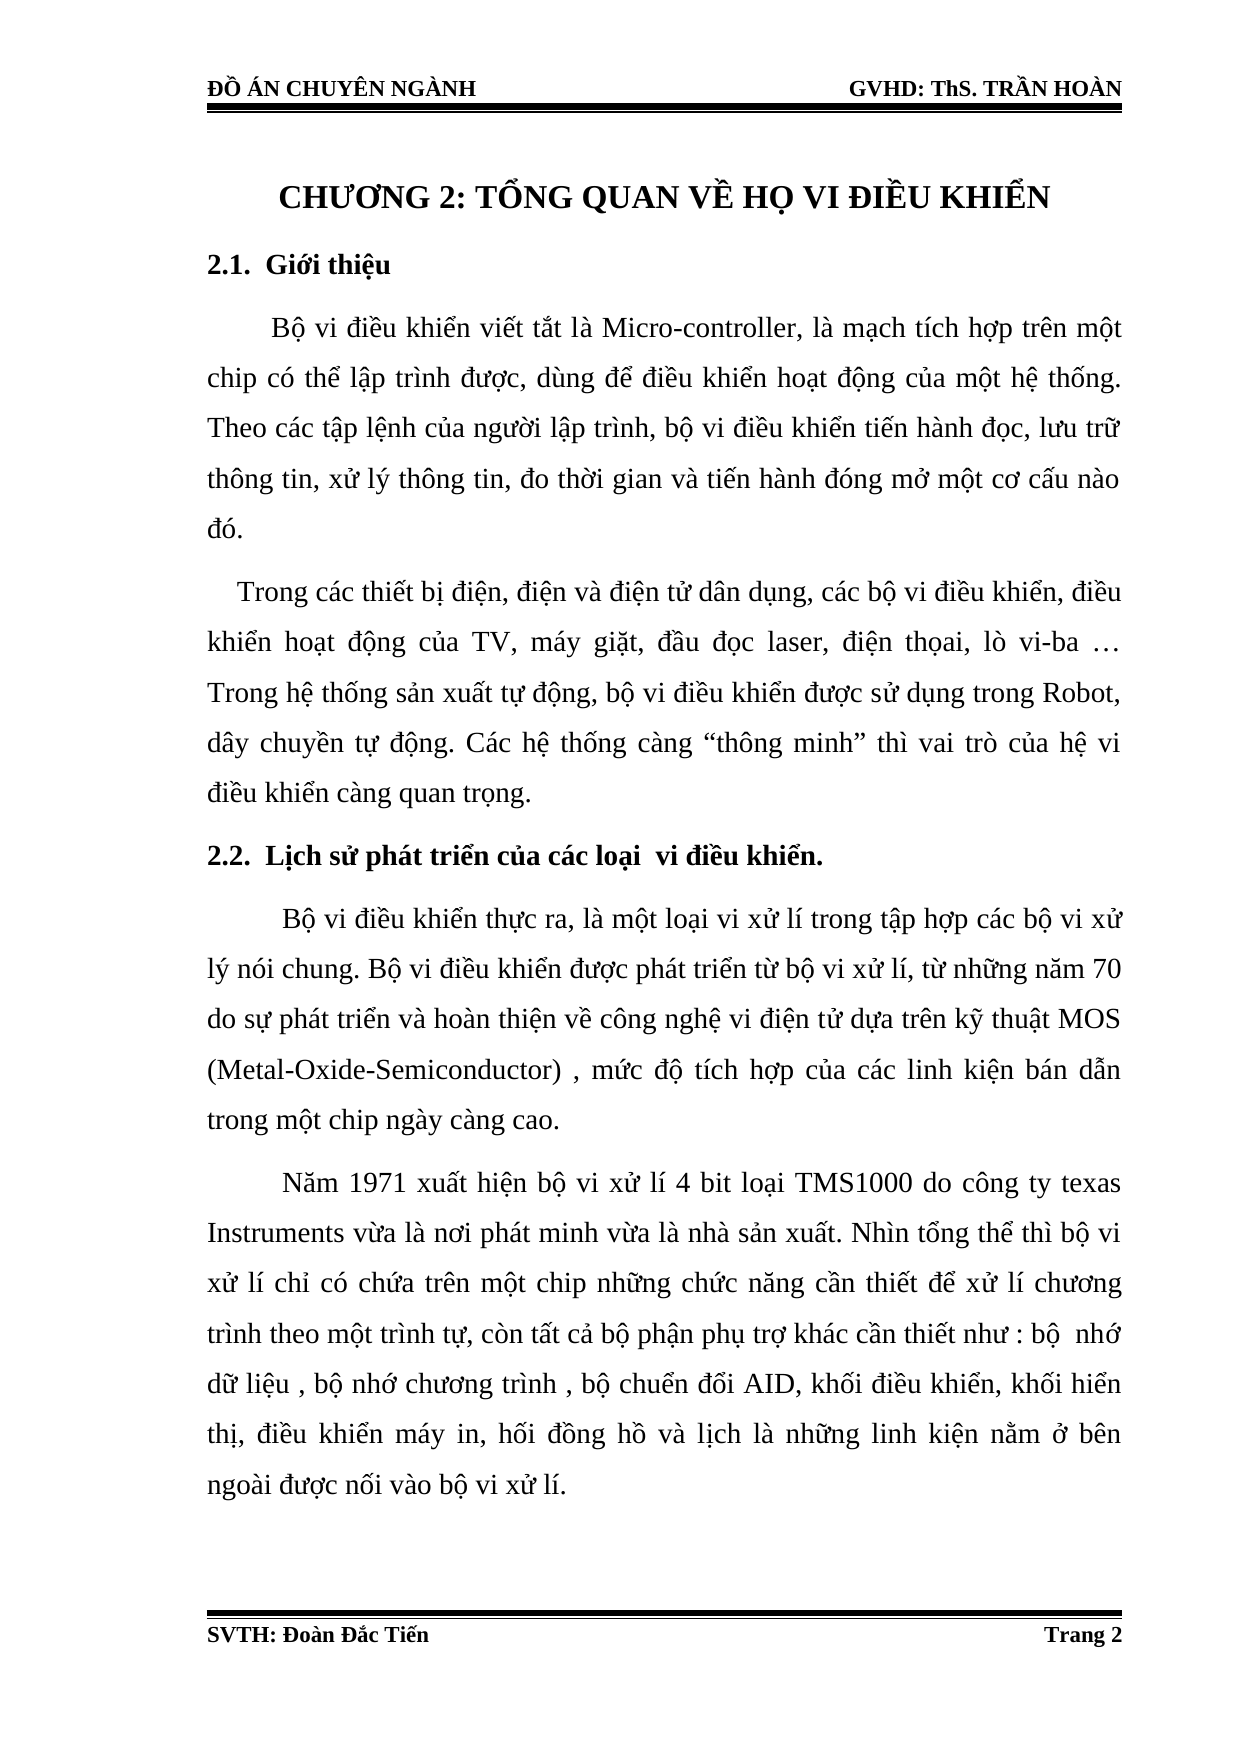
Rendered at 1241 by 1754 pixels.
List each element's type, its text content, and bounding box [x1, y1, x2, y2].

text Trong các thiết bị điện, điện và điện tử dân dụng, các bộ vi điều khiển, điều khiển hoạt động của TV, máy giặt, đầu đọc laser, điện thọai, lò vi-ba … Trong hệ thống sản xuất tự động, bộ vi điều khiển được sử dụng trong Robot, dây chuyền tự động. Các hệ thống càng “thông minh” thì vai trò của hệ vi điều khiển càng quan trọng. [207, 574, 1122, 809]
text Bộ vi điều khiển thực ra, là một loại vi xử lí trong tập hợp các bộ vi xử lý nói chung. Bộ vi điều khiển được phát triển từ bộ vi xử lí, từ những năm 70 do sự phát triển và hoàn thiện về công nghệ vi điện tử dựa trên kỹ thuật MOS (Metal-Oxide-Semiconductor) , mức độ tích hợp của các linh kiện bán dẫn trong một chip ngày càng cao. [207, 901, 1122, 1136]
subtitle 2.1. Giới thiệu [207, 247, 1122, 281]
text Bộ vi điều khiển viết tắt là Micro-controller, là mạch tích hợp trên một chip có thể lập trình được, dùng để điều khiển hoạt động của một hệ thống. Theo các tập lệnh của người lập trình, bộ vi điều khiển tiến hành đọc, lưu trữ thông tin, xử lý thông tin, đo thời gian và tiến hành đóng mở một cơ cấu nào đó. [207, 310, 1122, 545]
text Năm 1971 xuất hiện bộ vi xử lí 4 bit loại TMS1000 do công ty texas Instruments vừa là nơi phát minh vừa là nhà sản xuất. Nhìn tổng thể thì bộ vi xử lí chỉ có chứa trên một chip những chức năng cần thiết để xử lí chương trình theo một trình tự, còn tất cả bộ phận phụ trợ khác cần thiết như : bộ nhớ dữ liệu , bộ nhớ chương trình , bộ chuển đổi AID, khối điều khiển, khối hiển thị, điều khiển máy in, hối đồng hồ và lịch là những linh kiện nằm ở bên ngoài được nối vào bộ vi xử lí. [207, 1165, 1122, 1500]
subtitle CHƯƠNG 2: TỔNG QUAN VỀ HỌ VI ĐIỀU KHIỂN [207, 177, 1122, 216]
subtitle 2.2. Lịch sử phát triển của các loại vi điều khiển. [207, 838, 1122, 872]
